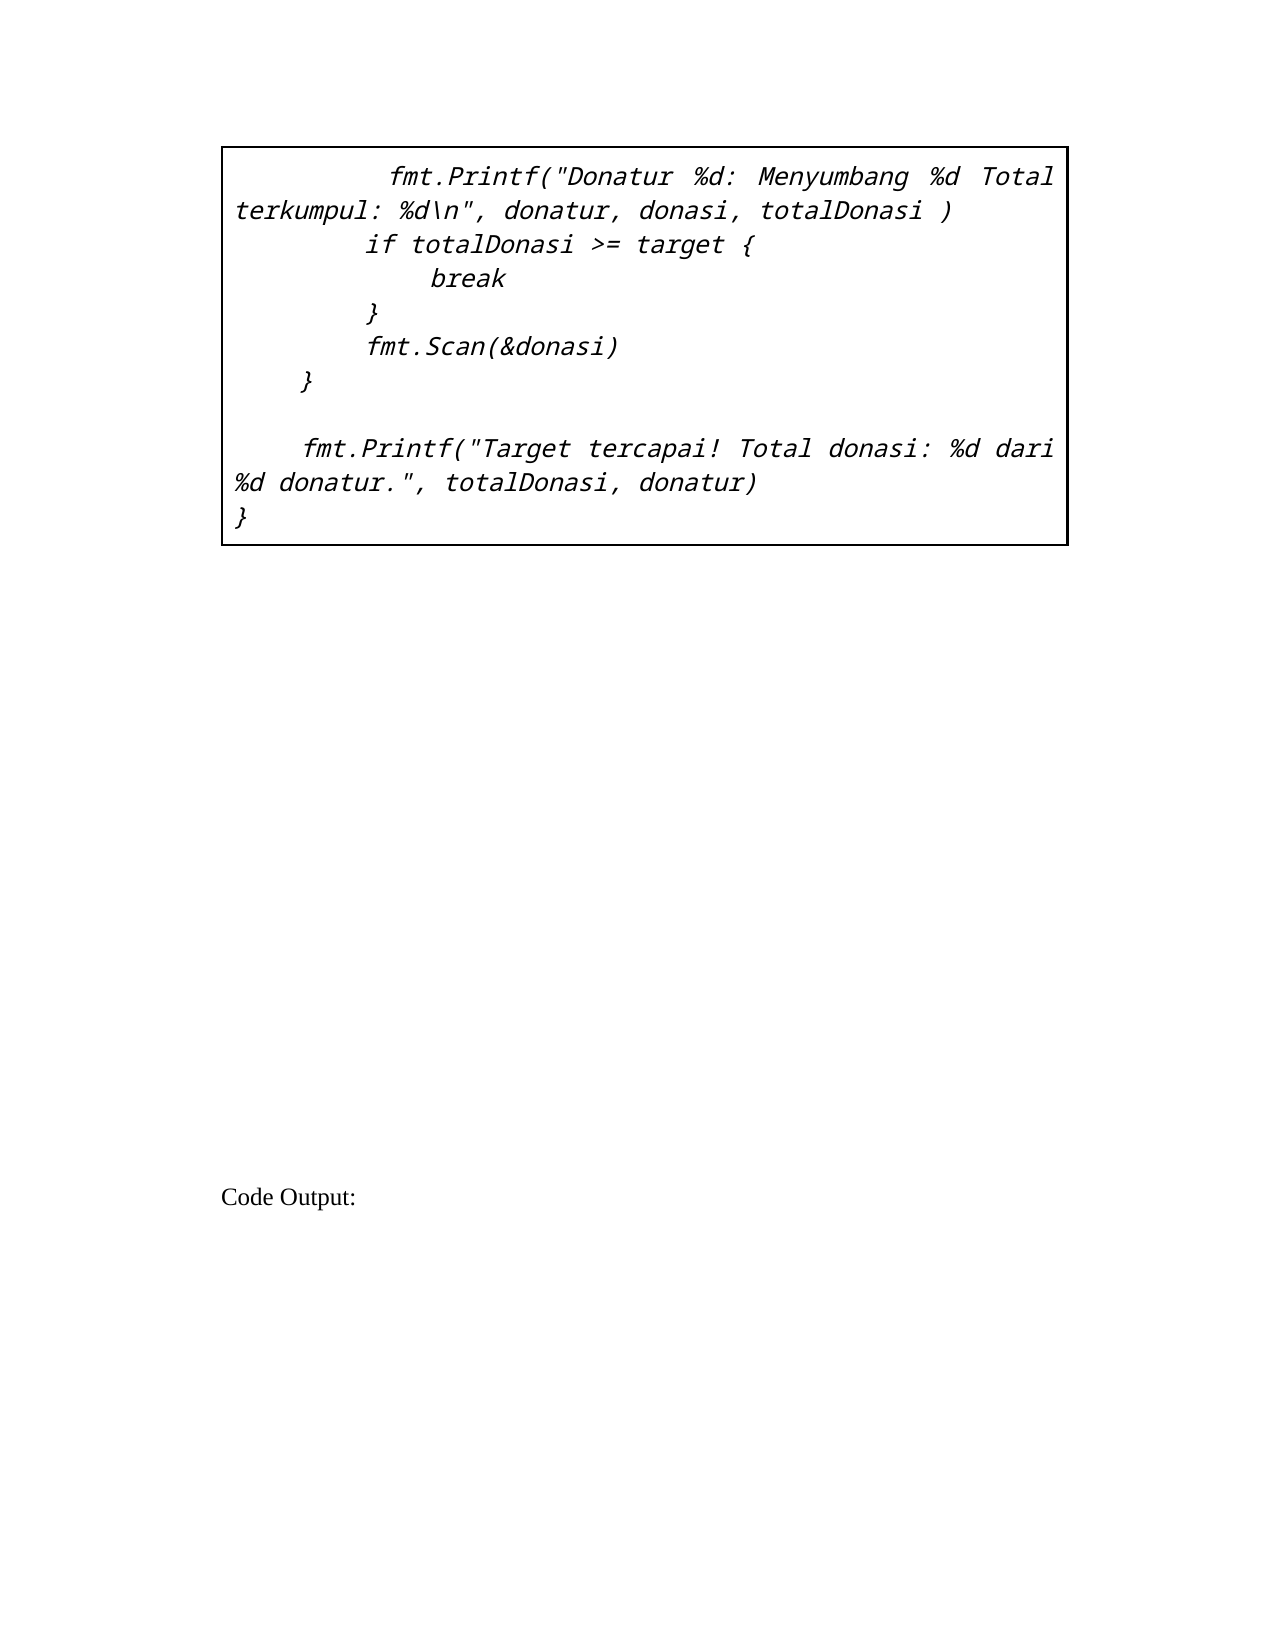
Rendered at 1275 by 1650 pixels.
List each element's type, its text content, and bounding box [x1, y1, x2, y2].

text Code Output: [221, 1182, 1106, 1211]
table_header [223, 148, 1066, 543]
